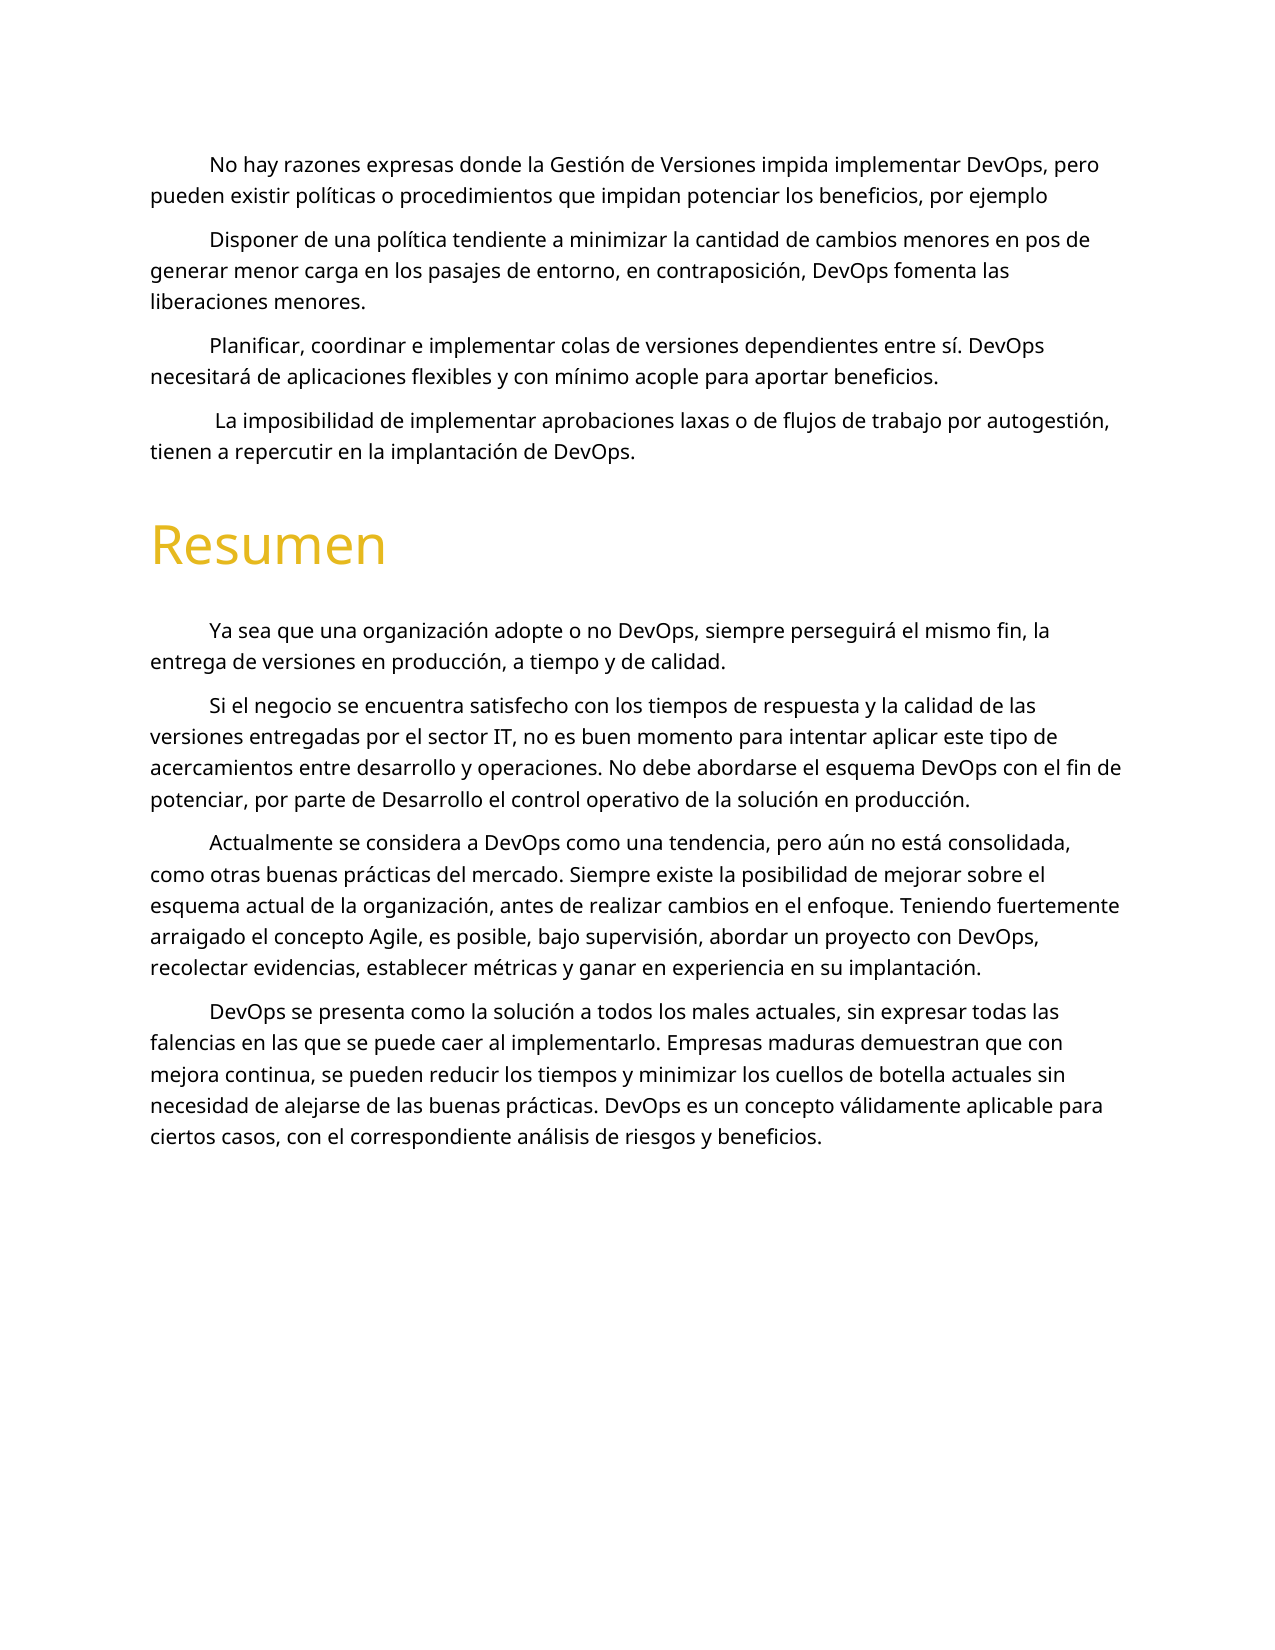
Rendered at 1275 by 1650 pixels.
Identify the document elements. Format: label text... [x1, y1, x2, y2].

text Actualmente se considera a DevOps como una tendencia, pero aún no está consolidada, como otras buenas prácticas del mercado. Siempre existe la posibilidad de mejorar sobre el esquema actual de la organización, antes de realizar cambios en el enfoque. Teniendo fuertemente arraigado el concepto Agile, es posible, bajo supervisión, abordar un proyecto con DevOps, recolectar evidencias, establecer métricas y ganar en experiencia en su implantación. [150, 828, 1125, 982]
text Planificar, coordinar e implementar colas de versiones dependientes entre sí. DevOps necesitará de aplicaciones flexibles y con mínimo acople para aportar beneficios. [150, 331, 1125, 391]
text Ya sea que una organización adopte o no DevOps, siempre perseguirá el mismo fin, la entrega de versiones en producción, a tiempo y de calidad. [150, 616, 1125, 676]
text DevOps se presenta como la solución a todos los males actuales, sin expresar todas las falencias en las que se puede caer al implementarlo. Empresas maduras demuestran que con mejora continua, se pueden reducir los tiempos y minimizar los cuellos de botella actuales sin necesidad de alejarse de las buenas prácticas. DevOps es un concepto válidamente aplicable para ciertos casos, con el correspondiente análisis de riesgos y beneficios. [150, 997, 1125, 1151]
subtitle Resumen [150, 506, 1125, 580]
text La imposibilidad de implementar aprobaciones laxas o de flujos de trabajo por autogestión, tienen a repercutir en la implantación de DevOps. [150, 406, 1125, 466]
text No hay razones expresas donde la Gestión de Versiones impida implementar DevOps, pero pueden existir políticas o procedimientos que impidan potenciar los beneficios, por ejemplo [150, 150, 1125, 210]
text Si el negocio se encuentra satisfecho con los tiempos de respuesta y la calidad de las versiones entregadas por el sector IT, no es buen momento para intentar aplicar este tipo de acercamientos entre desarrollo y operaciones. No debe abordarse el esquema DevOps con el fin de potenciar, por parte de Desarrollo el control operativo de la solución en producción. [150, 691, 1125, 813]
text Disponer de una política tendiente a minimizar la cantidad de cambios menores en pos de generar menor carga en los pasajes de entorno, en contraposición, DevOps fomenta las liberaciones menores. [150, 225, 1125, 316]
